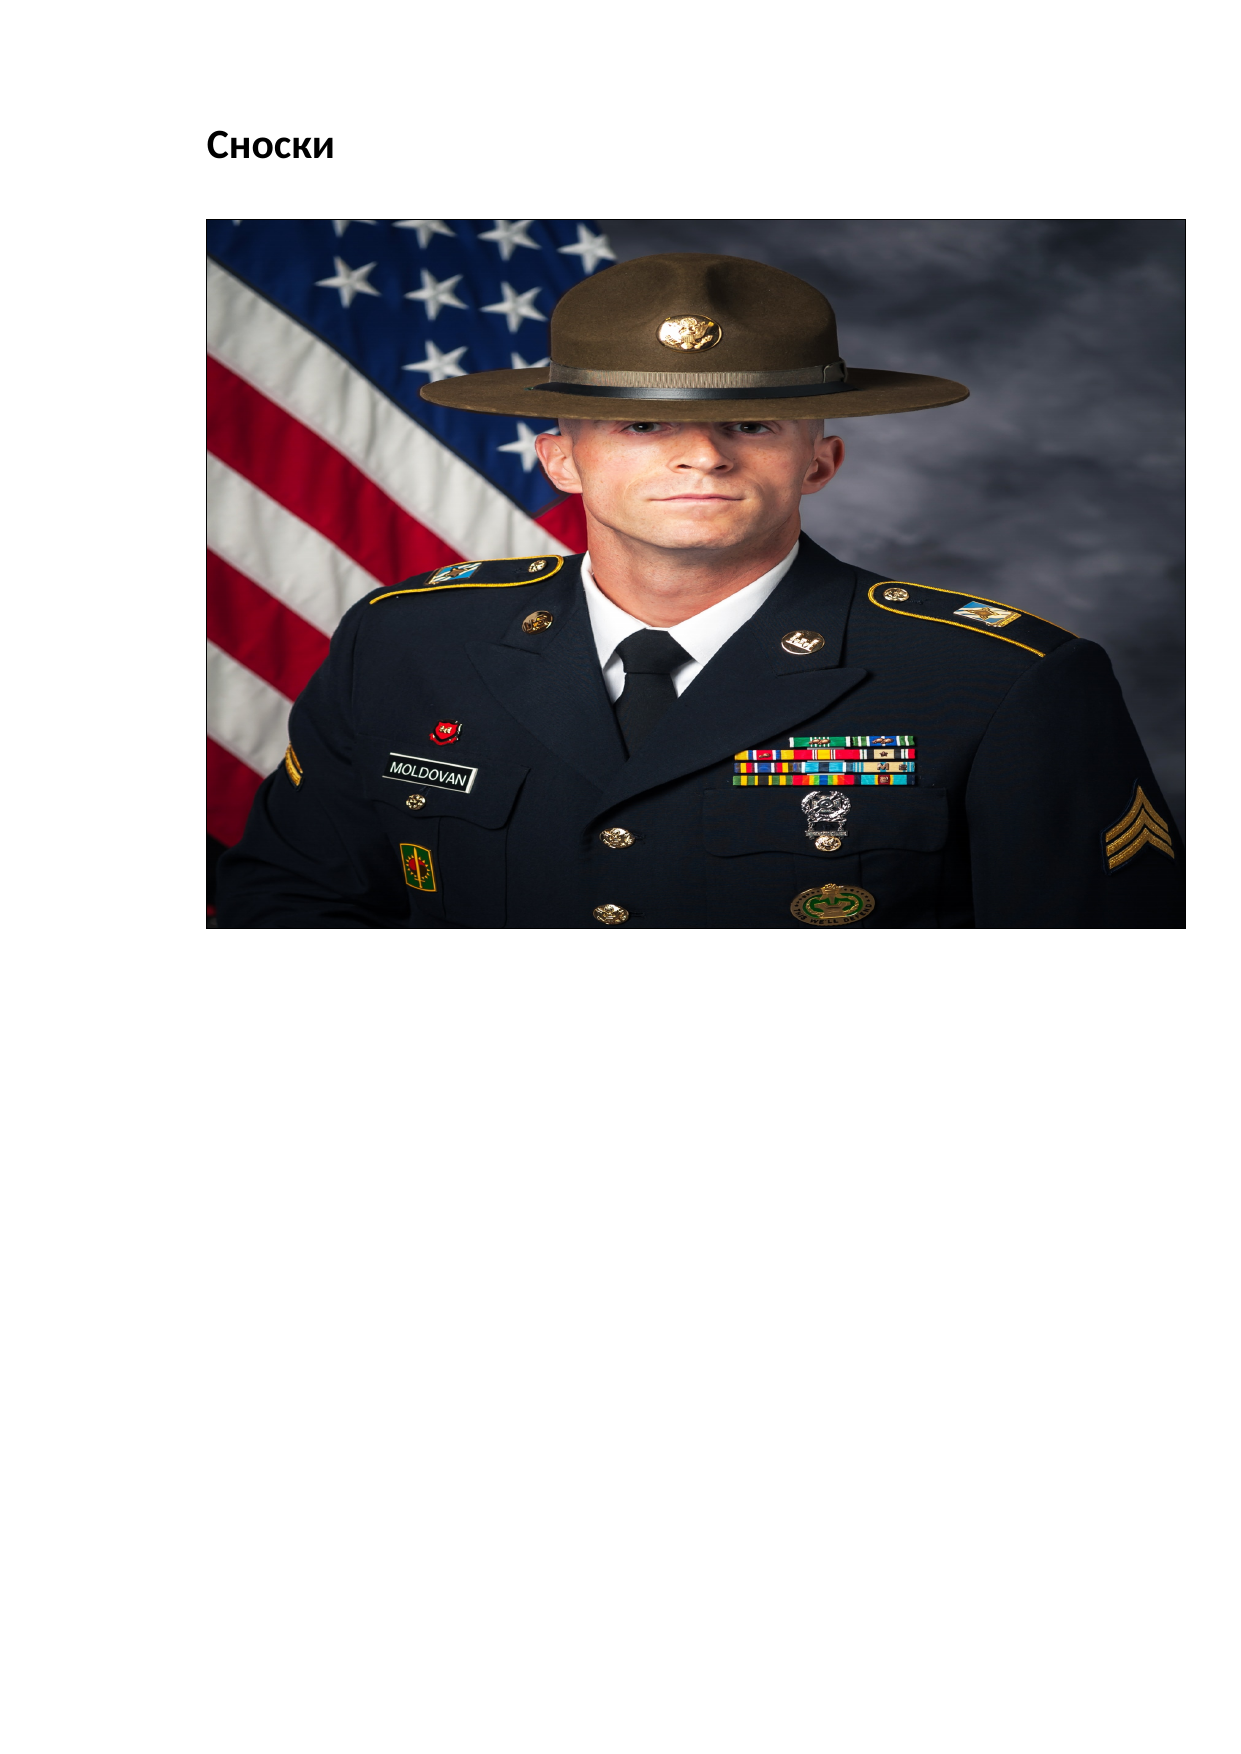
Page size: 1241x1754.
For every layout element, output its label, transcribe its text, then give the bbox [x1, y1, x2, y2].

picture [207, 220, 1185, 928]
text Сноски [148, 118, 1152, 220]
